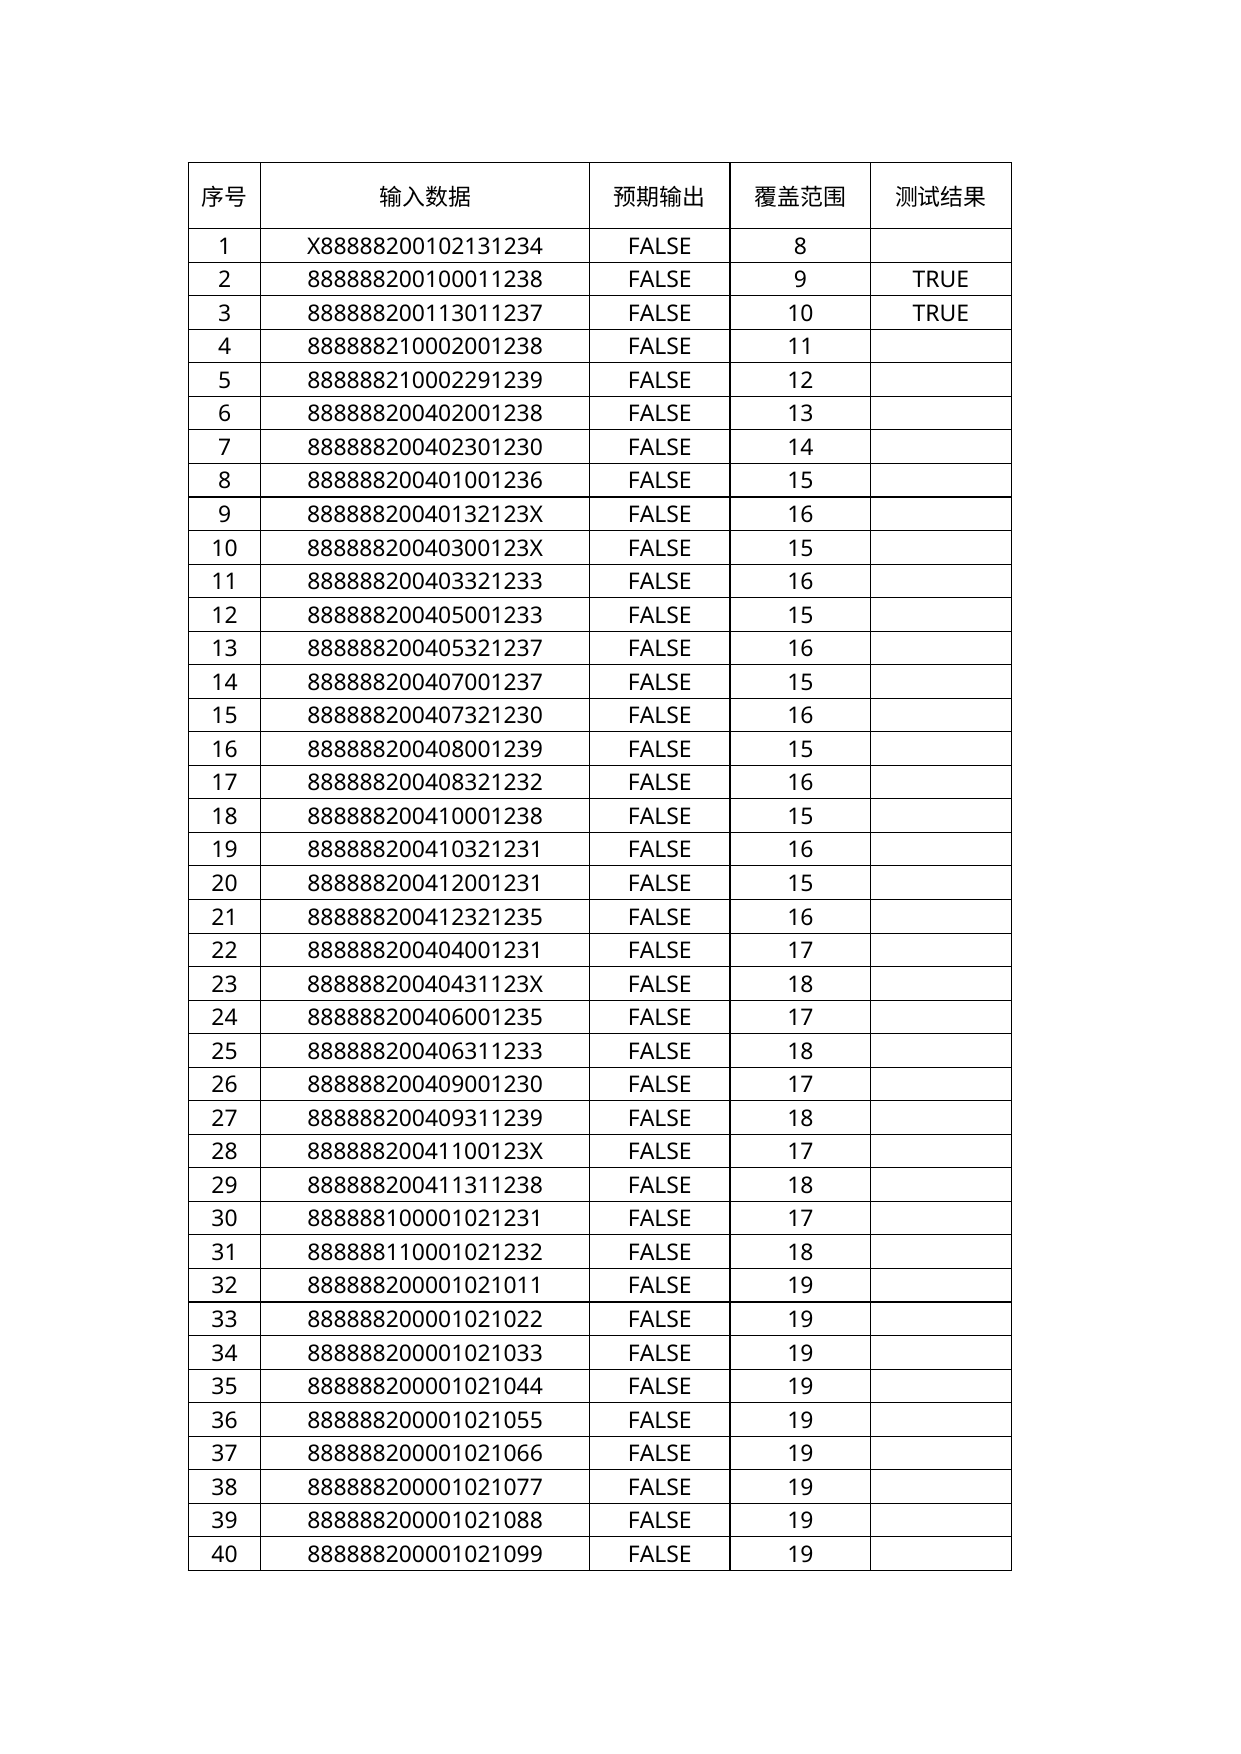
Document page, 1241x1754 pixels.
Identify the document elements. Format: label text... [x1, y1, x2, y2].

table_cell 19 [731, 1537, 870, 1570]
table_cell 18 [731, 1168, 870, 1201]
table_cell [871, 1537, 1011, 1570]
table_cell FALSE [590, 1202, 729, 1234]
table_cell [871, 1168, 1011, 1201]
table_cell FALSE [590, 699, 729, 731]
table_cell 17 [731, 1135, 870, 1167]
table_cell [871, 565, 1011, 597]
table_cell [871, 934, 1011, 966]
table_cell [871, 833, 1011, 865]
table_cell FALSE [590, 330, 729, 362]
table_cell 888888210002001238 [261, 330, 589, 362]
table_cell [871, 229, 1011, 262]
table_cell 11 [731, 330, 870, 362]
table_cell FALSE [590, 900, 729, 932]
table_cell FALSE [590, 1336, 729, 1368]
table_cell 36 [189, 1403, 260, 1436]
table_cell FALSE [590, 866, 729, 899]
table_cell FALSE [590, 934, 729, 966]
table_cell 15 [731, 531, 870, 563]
table_cell [871, 1135, 1011, 1167]
table_cell [871, 1001, 1011, 1033]
table_cell 888888200410001238 [261, 799, 589, 832]
table_cell 888888200001021088 [261, 1504, 589, 1536]
table_cell 24 [189, 1001, 260, 1033]
table_cell 888888200406001235 [261, 1001, 589, 1033]
table_cell 17 [731, 1068, 870, 1100]
table_cell 15 [731, 799, 870, 832]
table_cell 19 [731, 1370, 870, 1402]
table_cell 5 [189, 363, 260, 396]
table_cell 888888200001021044 [261, 1370, 589, 1402]
table_cell [871, 900, 1011, 932]
table_cell FALSE [590, 967, 729, 999]
table_cell 34 [189, 1336, 260, 1368]
table_cell FALSE [590, 799, 729, 832]
table_cell 16 [731, 632, 870, 664]
table_cell FALSE [590, 363, 729, 396]
table_cell [871, 498, 1011, 530]
table_cell FALSE [590, 1001, 729, 1033]
table_cell 16 [189, 732, 260, 765]
table_cell 37 [189, 1437, 260, 1469]
table_cell 15 [731, 464, 870, 496]
table_cell 39 [189, 1504, 260, 1536]
table_cell 15 [731, 598, 870, 631]
table_cell [871, 1235, 1011, 1268]
table_cell 16 [731, 900, 870, 932]
table_cell 4 [189, 330, 260, 362]
table_cell [871, 1034, 1011, 1067]
table_cell 888888200406311233 [261, 1034, 589, 1067]
table_cell 18 [731, 1034, 870, 1067]
table_cell 35 [189, 1370, 260, 1402]
table_cell [871, 1101, 1011, 1134]
table_cell 32 [189, 1269, 260, 1301]
table_cell 19 [731, 1504, 870, 1536]
table_cell 6 [189, 397, 260, 429]
table_cell 17 [189, 766, 260, 798]
table_cell [871, 1202, 1011, 1234]
table_cell 19 [731, 1437, 870, 1469]
table_cell 19 [731, 1403, 870, 1436]
table_cell 30 [189, 1202, 260, 1234]
table_cell [871, 799, 1011, 832]
table_cell 29 [189, 1168, 260, 1201]
table_cell [871, 1370, 1011, 1402]
table_cell 覆盖范围 [731, 163, 870, 228]
table_cell 888888200001021077 [261, 1470, 589, 1503]
table_cell 18 [731, 1235, 870, 1268]
table_cell FALSE [590, 598, 729, 631]
table_cell 23 [189, 967, 260, 999]
table_cell FALSE [590, 766, 729, 798]
table_cell 25 [189, 1034, 260, 1067]
table_cell [871, 732, 1011, 765]
table_cell 88888820040300123X [261, 531, 589, 563]
table_cell 888888200411311238 [261, 1168, 589, 1201]
table_cell 888888200001021011 [261, 1269, 589, 1301]
table_cell X88888200102131234 [261, 229, 589, 262]
table_cell 888888200407321230 [261, 699, 589, 731]
table_cell 19 [731, 1336, 870, 1368]
table_cell 88888820041100123X [261, 1135, 589, 1167]
table_cell FALSE [590, 665, 729, 698]
table_cell FALSE [590, 531, 729, 563]
table_cell 20 [189, 866, 260, 899]
table_cell FALSE [590, 1269, 729, 1301]
table_cell 888888200409311239 [261, 1101, 589, 1134]
table_cell FALSE [590, 833, 729, 865]
table_cell 888888200404001231 [261, 934, 589, 966]
table_cell FALSE [590, 1135, 729, 1167]
table_cell 7 [189, 430, 260, 463]
table_cell 888888200001021033 [261, 1336, 589, 1368]
table_cell 888888200408321232 [261, 766, 589, 798]
table_cell 17 [731, 1202, 870, 1234]
table_cell [871, 665, 1011, 698]
table_cell 1 [189, 229, 260, 262]
table_cell 888888210002291239 [261, 363, 589, 396]
table_cell 33 [189, 1303, 260, 1335]
table_cell FALSE [590, 1537, 729, 1570]
table_cell TRUE [871, 296, 1011, 329]
table_cell 18 [731, 1101, 870, 1134]
table_cell FALSE [590, 296, 729, 329]
table_cell 9 [731, 263, 870, 295]
table_cell 19 [731, 1303, 870, 1335]
table_cell [871, 632, 1011, 664]
table_cell 13 [731, 397, 870, 429]
table_cell 17 [731, 1001, 870, 1033]
table_cell TRUE [871, 263, 1011, 295]
table_cell 888888200402001238 [261, 397, 589, 429]
table_cell [871, 1437, 1011, 1469]
table_cell 888888200403321233 [261, 565, 589, 597]
table_cell 15 [731, 665, 870, 698]
table_cell 15 [731, 732, 870, 765]
table_cell FALSE [590, 1437, 729, 1469]
table_cell 888888200412001231 [261, 866, 589, 899]
table_cell 16 [731, 498, 870, 530]
table_cell 888888200001021055 [261, 1403, 589, 1436]
table_cell FALSE [590, 1370, 729, 1402]
table_cell 16 [731, 766, 870, 798]
table_cell FALSE [590, 464, 729, 496]
table_cell FALSE [590, 1504, 729, 1536]
table_cell 26 [189, 1068, 260, 1100]
table_cell 13 [189, 632, 260, 664]
table_cell 预期输出 [590, 163, 729, 228]
table_cell 3 [189, 296, 260, 329]
table_cell FALSE [590, 1068, 729, 1100]
table_cell 888888200001021099 [261, 1537, 589, 1570]
table_cell 2 [189, 263, 260, 295]
table_cell [871, 866, 1011, 899]
table_cell FALSE [590, 229, 729, 262]
table_cell 888888200405001233 [261, 598, 589, 631]
table_cell 10 [731, 296, 870, 329]
table_cell FALSE [590, 1034, 729, 1067]
table_cell 14 [189, 665, 260, 698]
table_cell 17 [731, 934, 870, 966]
table_cell FALSE [590, 430, 729, 463]
table_cell 12 [731, 363, 870, 396]
table_cell 9 [189, 498, 260, 530]
table_cell FALSE [590, 1303, 729, 1335]
table_cell [871, 1336, 1011, 1368]
table_cell 序号 [189, 163, 260, 228]
table_cell [871, 1470, 1011, 1503]
table_cell 888888200100011238 [261, 263, 589, 295]
table_cell 888888200405321237 [261, 632, 589, 664]
table_cell 16 [731, 565, 870, 597]
table_cell FALSE [590, 732, 729, 765]
table_cell [871, 430, 1011, 463]
table_cell FALSE [590, 1101, 729, 1134]
table_cell 88888820040431123X [261, 967, 589, 999]
table_cell [871, 464, 1011, 496]
table_cell 16 [731, 833, 870, 865]
table_cell 88888820040132123X [261, 498, 589, 530]
table_cell 8 [731, 229, 870, 262]
table_cell FALSE [590, 1168, 729, 1201]
table_cell 888888200410321231 [261, 833, 589, 865]
table_cell [871, 766, 1011, 798]
table_cell FALSE [590, 1235, 729, 1268]
table_cell 15 [731, 866, 870, 899]
table_cell FALSE [590, 397, 729, 429]
table_cell FALSE [590, 263, 729, 295]
table_cell [871, 967, 1011, 999]
table_cell FALSE [590, 498, 729, 530]
table_cell 19 [189, 833, 260, 865]
table_cell [871, 531, 1011, 563]
table_cell [871, 397, 1011, 429]
table_cell 888888200401001236 [261, 464, 589, 496]
table_cell 21 [189, 900, 260, 932]
table_cell 12 [189, 598, 260, 631]
table_cell 19 [731, 1470, 870, 1503]
table_cell 888888200407001237 [261, 665, 589, 698]
table_cell 31 [189, 1235, 260, 1268]
table_cell 888888200113011237 [261, 296, 589, 329]
table_cell 888888110001021232 [261, 1235, 589, 1268]
table_cell 22 [189, 934, 260, 966]
table_cell 输入数据 [261, 163, 589, 228]
table_cell FALSE [590, 1470, 729, 1503]
table_cell 15 [189, 699, 260, 731]
table_cell [871, 598, 1011, 631]
table_cell 测试结果 [871, 163, 1011, 228]
table_cell 28 [189, 1135, 260, 1167]
table_cell 888888100001021231 [261, 1202, 589, 1234]
table_cell 888888200001021022 [261, 1303, 589, 1335]
table_cell 19 [731, 1269, 870, 1301]
table_cell 16 [731, 699, 870, 731]
table_cell FALSE [590, 1403, 729, 1436]
table_cell 11 [189, 565, 260, 597]
table_cell [871, 1403, 1011, 1436]
table_cell FALSE [590, 565, 729, 597]
table_cell [871, 1504, 1011, 1536]
table_cell [871, 363, 1011, 396]
table_cell 888888200402301230 [261, 430, 589, 463]
table_cell FALSE [590, 632, 729, 664]
table_cell 888888200412321235 [261, 900, 589, 932]
table_cell 40 [189, 1537, 260, 1570]
table_cell [871, 1269, 1011, 1301]
table_cell 888888200001021066 [261, 1437, 589, 1469]
table_cell 10 [189, 531, 260, 563]
table_cell 38 [189, 1470, 260, 1503]
table_cell 14 [731, 430, 870, 463]
table_cell [871, 1303, 1011, 1335]
table_cell 888888200408001239 [261, 732, 589, 765]
table_cell 27 [189, 1101, 260, 1134]
table_cell [871, 699, 1011, 731]
table_cell 18 [731, 967, 870, 999]
table_cell [871, 330, 1011, 362]
table_cell 888888200409001230 [261, 1068, 589, 1100]
table_cell [871, 1068, 1011, 1100]
table_cell 18 [189, 799, 260, 832]
table_cell 8 [189, 464, 260, 496]
